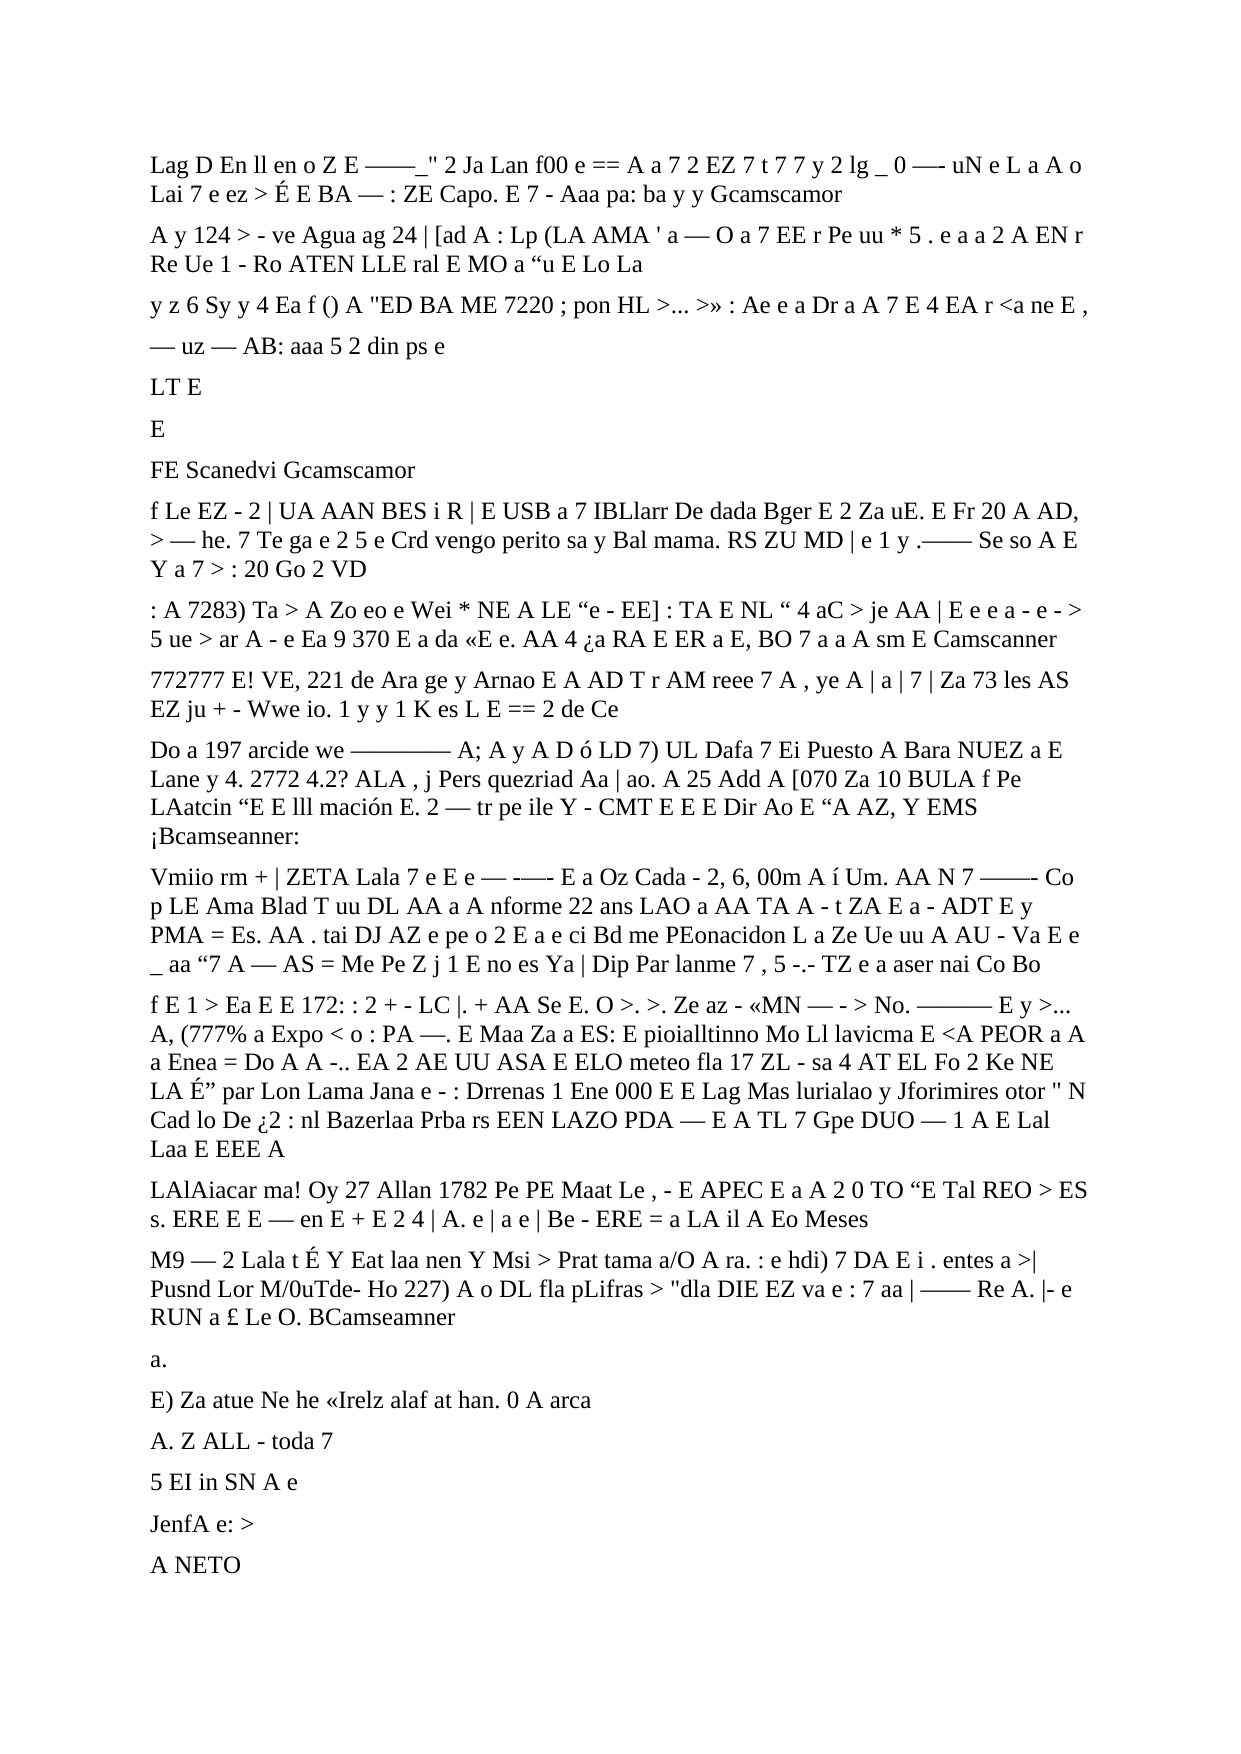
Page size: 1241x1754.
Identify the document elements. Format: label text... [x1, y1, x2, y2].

text : A 7283) Ta > A Zo eo e Wei * NE A LE “e - EE] : TA E NL “ 4 aC > je AA | E e e a - e - > 5 ue > ar A - e Ea 9 370 E a da «E e. AA 4 ¿a RA E ER a E, BO 7 a a A sm E Camscanner [150, 595, 1090, 652]
text Vmiio rm + | ZETA Lala 7 e E e — -—- E a Oz Cada - 2, 6, 00m A í Um. AA N 7 ——- Co p LE Ama Blad T uu DL AA a A nforme 22 ans LAO a AA TA A - t ZA E a - ADT E y PMA = Es. AA . tai DJ AZ e pe o 2 E a e ci Bd me PEonacidon L a Ze Ue uu A AU - Va E e _ aa “7 A — AS = Me Pe Z j 1 E no es Ya | Dip Par lanme 7 , 5 -.- TZ e a aser nai Co Bo [150, 862, 1090, 977]
text E) Za atue Ne he «Irelz alaf at han. 0 A arca [150, 1385, 1090, 1414]
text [150, 150, 1090, 207]
text A. Z ALL - toda 7 [150, 1426, 1090, 1455]
text f E 1 > Ea E E 172: : 2 + - LC |. + AA Se E. O >. >. Ze az - «MN — - > No. ——— E y >... A, (777% a Expo < o : PA —. E Maa Za a ES: E pioialltinno Mo Ll lavicma E <A PEOR a A a Enea = Do A A -.. EA 2 AE UU ASA E ELO meteo fla 17 ZL - sa 4 AT EL Fo 2 Ke NE LA É” par Lon Lama Jana e - : Drrenas 1 Ene 000 E E Lag Mas lurialao y Jforimires otor " N Cad lo De ¿2 : nl Bazerlaa Prba rs EEN LAZO PDA — E A TL 7 Gpe DUO — 1 A E Lal Laa E EEE A [150, 990, 1090, 1162]
text 772777 E! VE, 221 de Ara ge y Arnao E A AD T r AM reee 7 A , ye A | a | 7 | Za 73 les AS EZ ju + - Wwe io. 1 y y 1 K es L E == 2 de Ce [150, 665, 1090, 722]
text Do a 197 arcide we ———— A; A y A D ó LD 7) UL Dafa 7 Ei Puesto A Bara NUEZ a E Lane y 4. 2772 4.2? ALA , j Pers quezriad Aa | ao. A 25 Add A [070 Za 10 BULA f Pe LAatcin “E E lll mación E. 2 — tr pe ile Y - CMT E E E Dir Ao E “A AZ, Y EMS ¡Bcamseanner: [150, 735, 1090, 850]
text — uz — AB: aaa 5 2 din ps e [150, 331, 1090, 360]
text E [150, 414, 1090, 442]
text 5 EI in SN A e [150, 1467, 1090, 1496]
text LT E [150, 372, 1090, 401]
text LAlAiacar ma! Oy 27 Allan 1782 Pe PE Maat Le , - E APEC E a A 2 0 TO “E Tal REO > ES s. ERE E E — en E + E 2 4 | A. e | a e | Be - ERE = a LA il A Eo Meses [150, 1175, 1090, 1232]
text f Le EZ - 2 | UA AAN BES i R | E USB a 7 IBLlarr De dada Bger E 2 Za uE. E Fr 20 A AD, > — he. 7 Te ga e 2 5 e Crd vengo perito sa y Bal mama. RS ZU MD | e 1 y .—— Se so A E Y a 7 > : 20 Go 2 VD [150, 496, 1090, 582]
text y z 6 Sy y 4 Ea f () A "ED BA ME 7220 ; pon HL >... >» : Ae e a Dr a A 7 E 4 EA r <a ne E , [150, 290, 1090, 319]
text a. [150, 1344, 1090, 1372]
text A NETO [150, 1550, 1090, 1579]
text M9 — 2 Lala t É Y Eat laa nen Y Msi > Prat tama a/O A ra. : e hdi) 7 DA E i . entes a >| Pusnd Lor M/0uTde- Ho 227) A o DL fla pLifras > "dla DIE EZ va e : 7 aa | —— Re A. |- e RUN a £ Le O. BCamseamner [150, 1245, 1090, 1331]
text JenfA e: > [150, 1509, 1090, 1537]
text FE Scanedvi Gcamscamor [150, 455, 1090, 484]
text A y 124 > - ve Agua ag 24 | [ad A : Lp (LA AMA ' a — O a 7 EE r Pe uu * 5 . e a a 2 A EN r Re Ue 1 - Ro ATEN LLE ral E MO a “u E Lo La [150, 220, 1090, 277]
